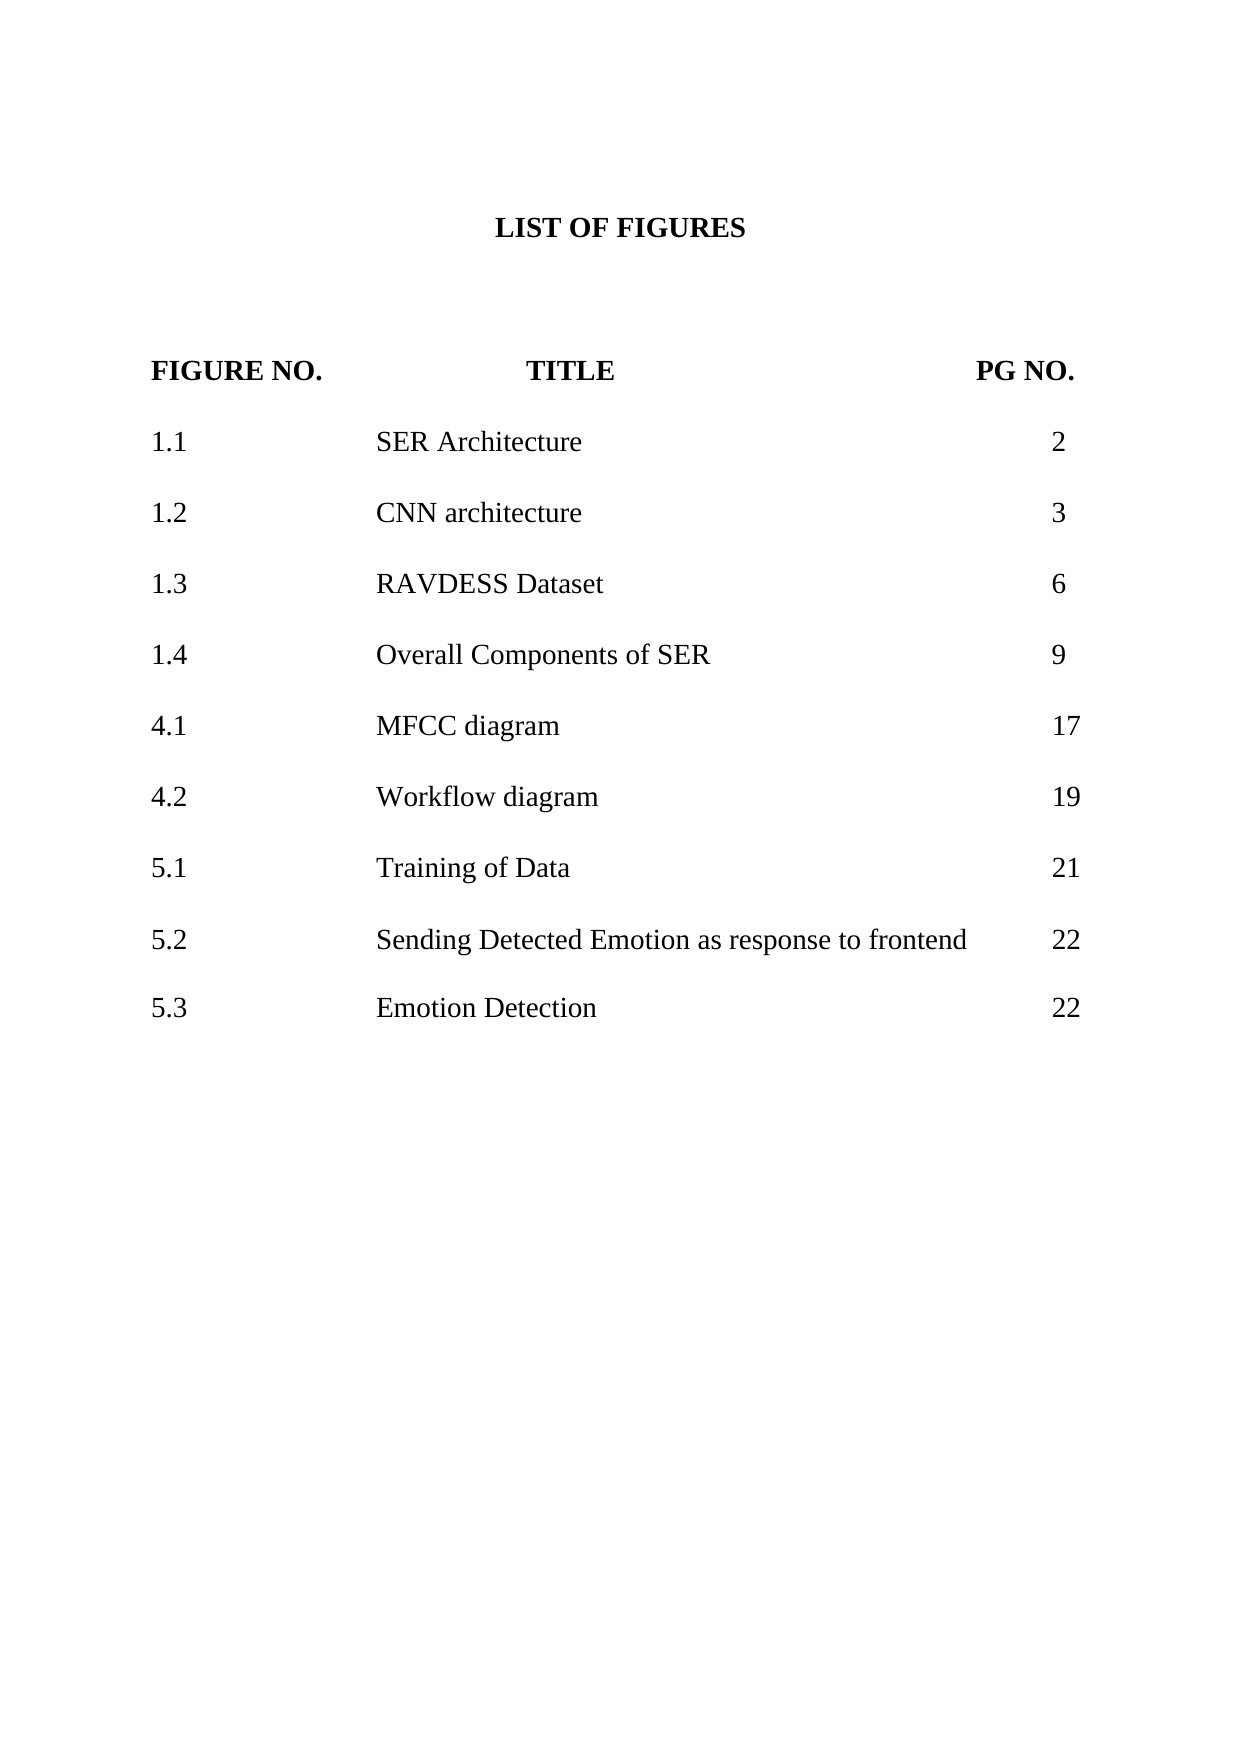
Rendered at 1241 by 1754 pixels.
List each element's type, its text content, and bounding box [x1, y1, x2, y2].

table_cell 9 [971, 619, 1086, 690]
table_cell 22 [971, 904, 1086, 974]
table_cell 21 [971, 833, 1086, 903]
table_cell 3 [971, 477, 1086, 548]
table_cell 5.2 [146, 904, 349, 974]
table_cell SER Architecture [349, 406, 971, 477]
table_cell CNN architecture [349, 477, 971, 548]
table_cell 1.3 [146, 548, 349, 619]
subtitle LIST OF FIGURES [325, 211, 916, 244]
table_cell 1.2 [146, 477, 349, 548]
table_cell 17 [971, 690, 1086, 761]
table_cell 1.1 [146, 406, 349, 477]
table_cell 4.2 [146, 761, 349, 832]
table_cell 5.1 [146, 833, 349, 903]
table_cell 4.1 [146, 690, 349, 761]
table_header PG NO. [971, 355, 1086, 406]
table_header TITLE [349, 355, 971, 406]
table_cell 5.3 [146, 975, 349, 1026]
table_cell 19 [971, 761, 1086, 832]
table_cell 2 [971, 406, 1086, 477]
table_cell 22 [971, 975, 1086, 1026]
table_cell Emotion Detection [349, 975, 971, 1026]
table_cell Training of Data [349, 833, 971, 903]
table_cell Sending Detected Emotion as response to frontend [349, 904, 971, 974]
table_cell MFCC diagram [349, 690, 971, 761]
table_cell 6 [971, 548, 1086, 619]
table_cell Workflow diagram [349, 761, 971, 832]
table_cell Overall Components of SER [349, 619, 971, 690]
table_cell 1.4 [146, 619, 349, 690]
table_header FIGURE NO. [146, 355, 349, 406]
table_cell RAVDESS Dataset [349, 548, 971, 619]
